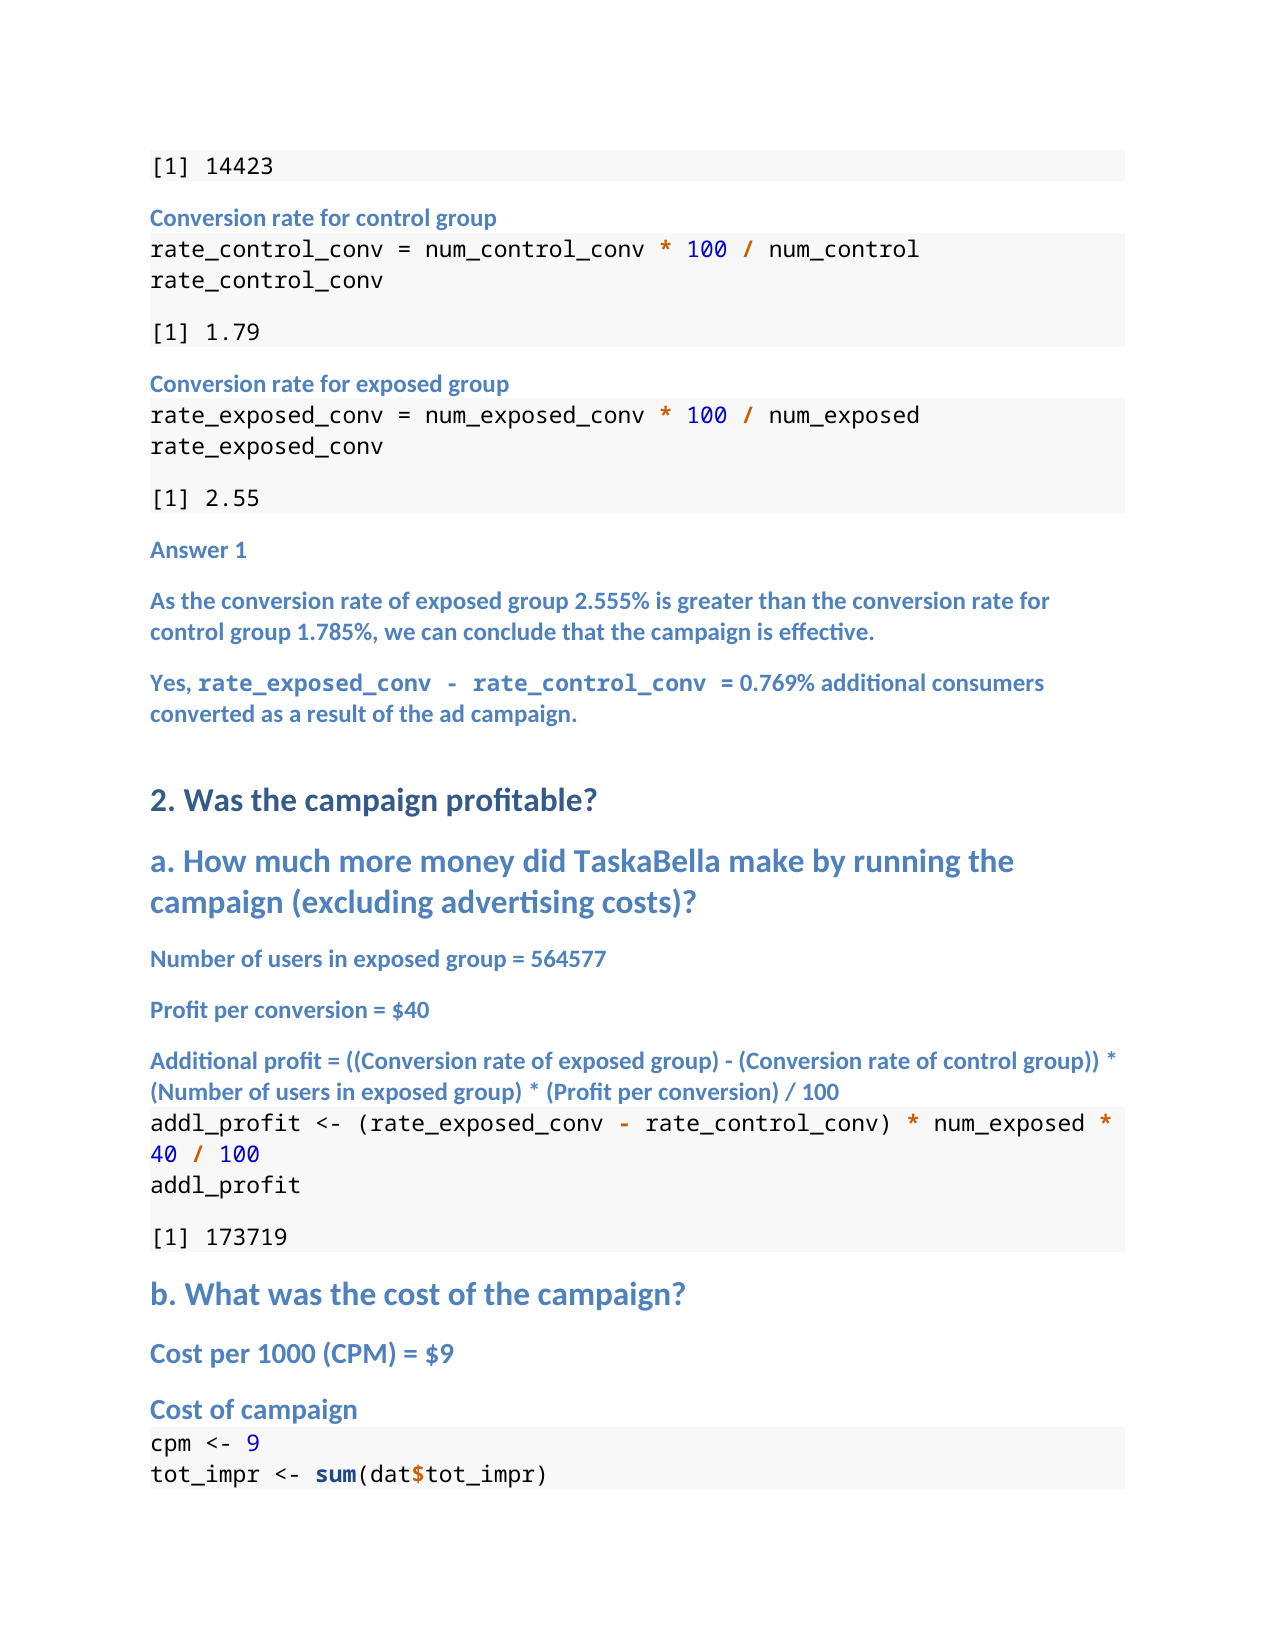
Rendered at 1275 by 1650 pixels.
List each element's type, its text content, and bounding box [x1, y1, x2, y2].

subtitle 2. Was the campaign profitable? [150, 779, 1125, 820]
subtitle Cost per 1000 (CPM) = $9 [150, 1335, 1125, 1370]
text rate_control_conv = num_control_conv * 100 / num_control rate_control_conv [384, 233, 1125, 295]
subtitle Conversion rate for exposed group [150, 368, 1125, 398]
subtitle Answer 1 [150, 534, 1125, 564]
text [1] 1.79 [150, 316, 1125, 347]
subtitle Conversion rate for control group [150, 202, 1125, 233]
text [1] 2.55 [150, 482, 1125, 513]
subtitle a. How much more money did TaskaBella make by running the campaign (excluding advertising costs)? [150, 841, 1125, 922]
text [1] 173719 [150, 1221, 1125, 1252]
text rate_exposed_conv = num_exposed_conv * 100 / num_exposed rate_exposed_conv [150, 398, 1125, 461]
subtitle As the conversion rate of exposed group 2.555% is greater than the conversion rate for control group 1.785%, we can conclude that the campaign is effective. [150, 585, 1125, 646]
subtitle b. What was the cost of the campaign? [150, 1273, 1125, 1314]
text cpm <- 9 tot_impr <- sum(dat$tot_impr) cost_campaign <- tot_impr * cpm / 1000 cost_campaign [260, 1427, 1125, 1489]
subtitle Cost of campaign [150, 1391, 1125, 1427]
subtitle Yes, rate_exposed_conv - rate_control_conv = 0.769% additional consumers converted as a result of the ad campaign. [150, 667, 1125, 729]
subtitle Additional profit = ((Conversion rate of exposed group) - (Conversion rate of control group)) * (Number of users in exposed group) * (Profit per conversion) / 100 [150, 1046, 1125, 1107]
text addl_profit <- (rate_exposed_conv - rate_control_conv) * num_exposed * 40 / 100 addl_profit [260, 1107, 1125, 1200]
text [1] 14423 [150, 150, 1125, 181]
subtitle Number of users in exposed group = 564577 [150, 943, 1125, 973]
subtitle Profit per conversion = $40 [150, 994, 1125, 1025]
